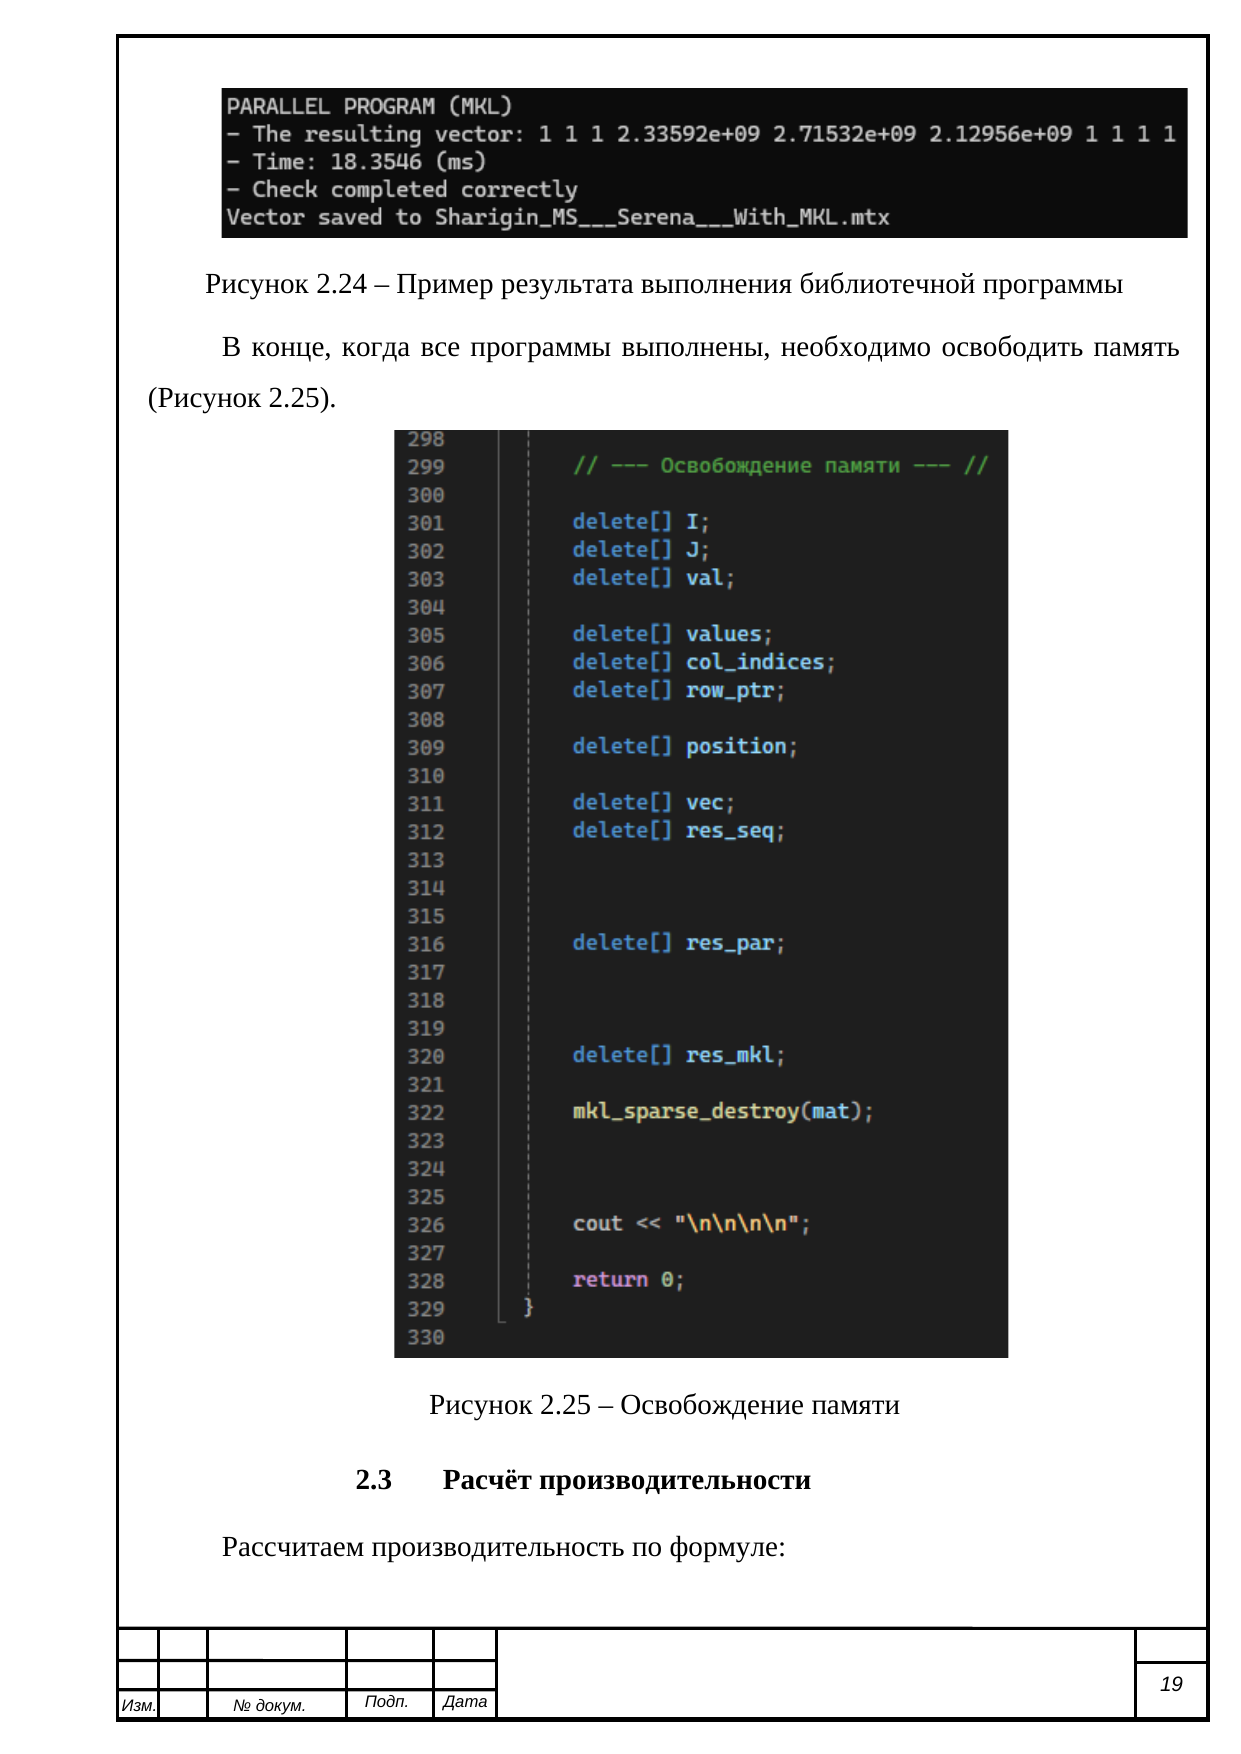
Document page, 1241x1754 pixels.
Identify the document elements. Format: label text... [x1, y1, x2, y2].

picture [394, 430, 1009, 1358]
subtitle Расчёт производительности [281, 1462, 1181, 1496]
picture [221, 88, 1188, 238]
text Рассчитаем производительность по формуле: [148, 1529, 1181, 1563]
